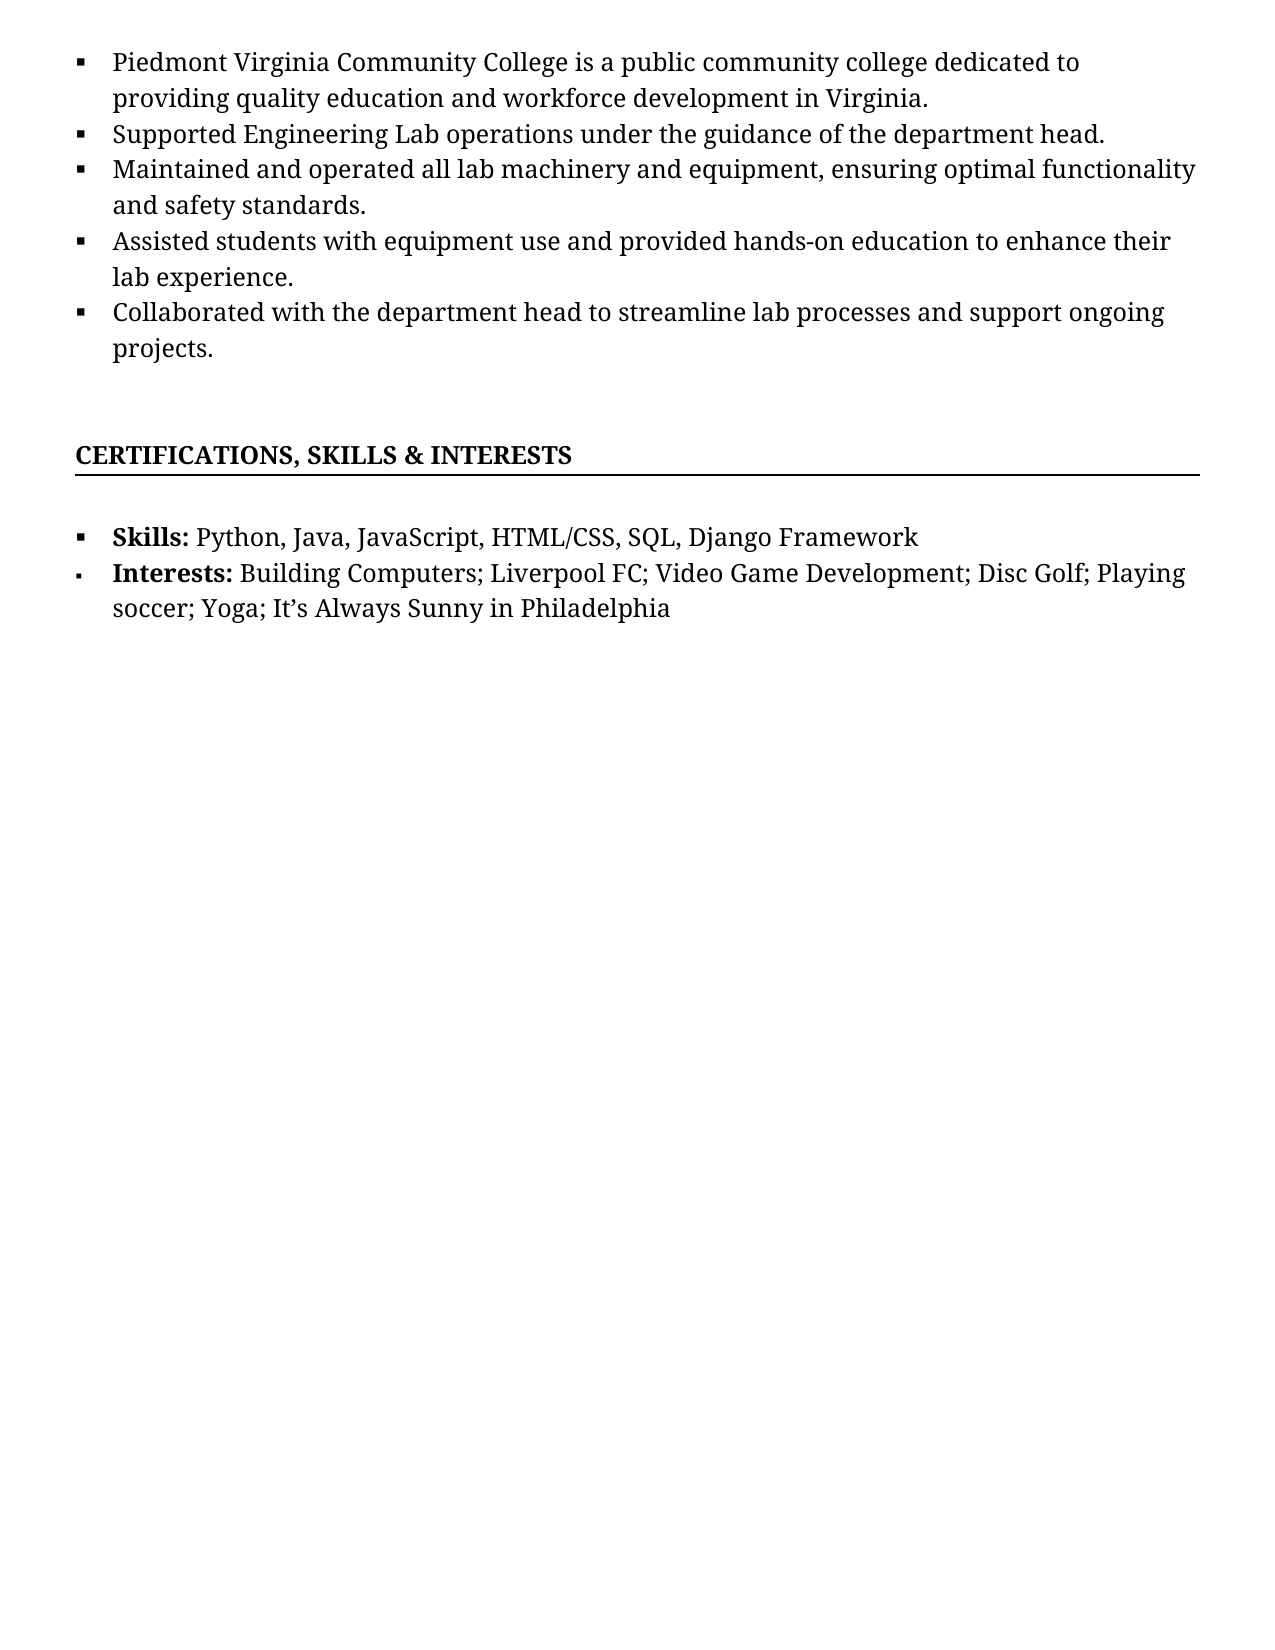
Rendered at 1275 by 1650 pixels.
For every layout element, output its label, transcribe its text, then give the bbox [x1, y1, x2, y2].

list Piedmont Virginia Community College is a public community college dedicated to providing quality education and workforce development in Virginia. [75, 45, 1200, 115]
list Assisted students with equipment use and provided hands-on education to enhance their lab experience. [75, 224, 1200, 293]
list Maintained and operated all lab machinery and equipment, ensuring optimal functionality and safety standards. [75, 152, 1200, 222]
text CERTIFICATIONS, SKILLS & INTERESTS [75, 438, 1200, 474]
list Interests: Building Computers; Liverpool FC; Video Game Development; Disc Golf; Playing soccer; Yoga; It’s Always Sunny in Philadelphia [75, 555, 1200, 625]
list Skills: Python, Java, JavaScript, HTML/CSS, SQL, Django Framework [75, 519, 1200, 553]
list Collaborated with the department head to streamline lab processes and support ongoing projects. [75, 295, 1200, 365]
list Supported Engineering Lab operations under the guidance of the department head. [75, 116, 1200, 151]
